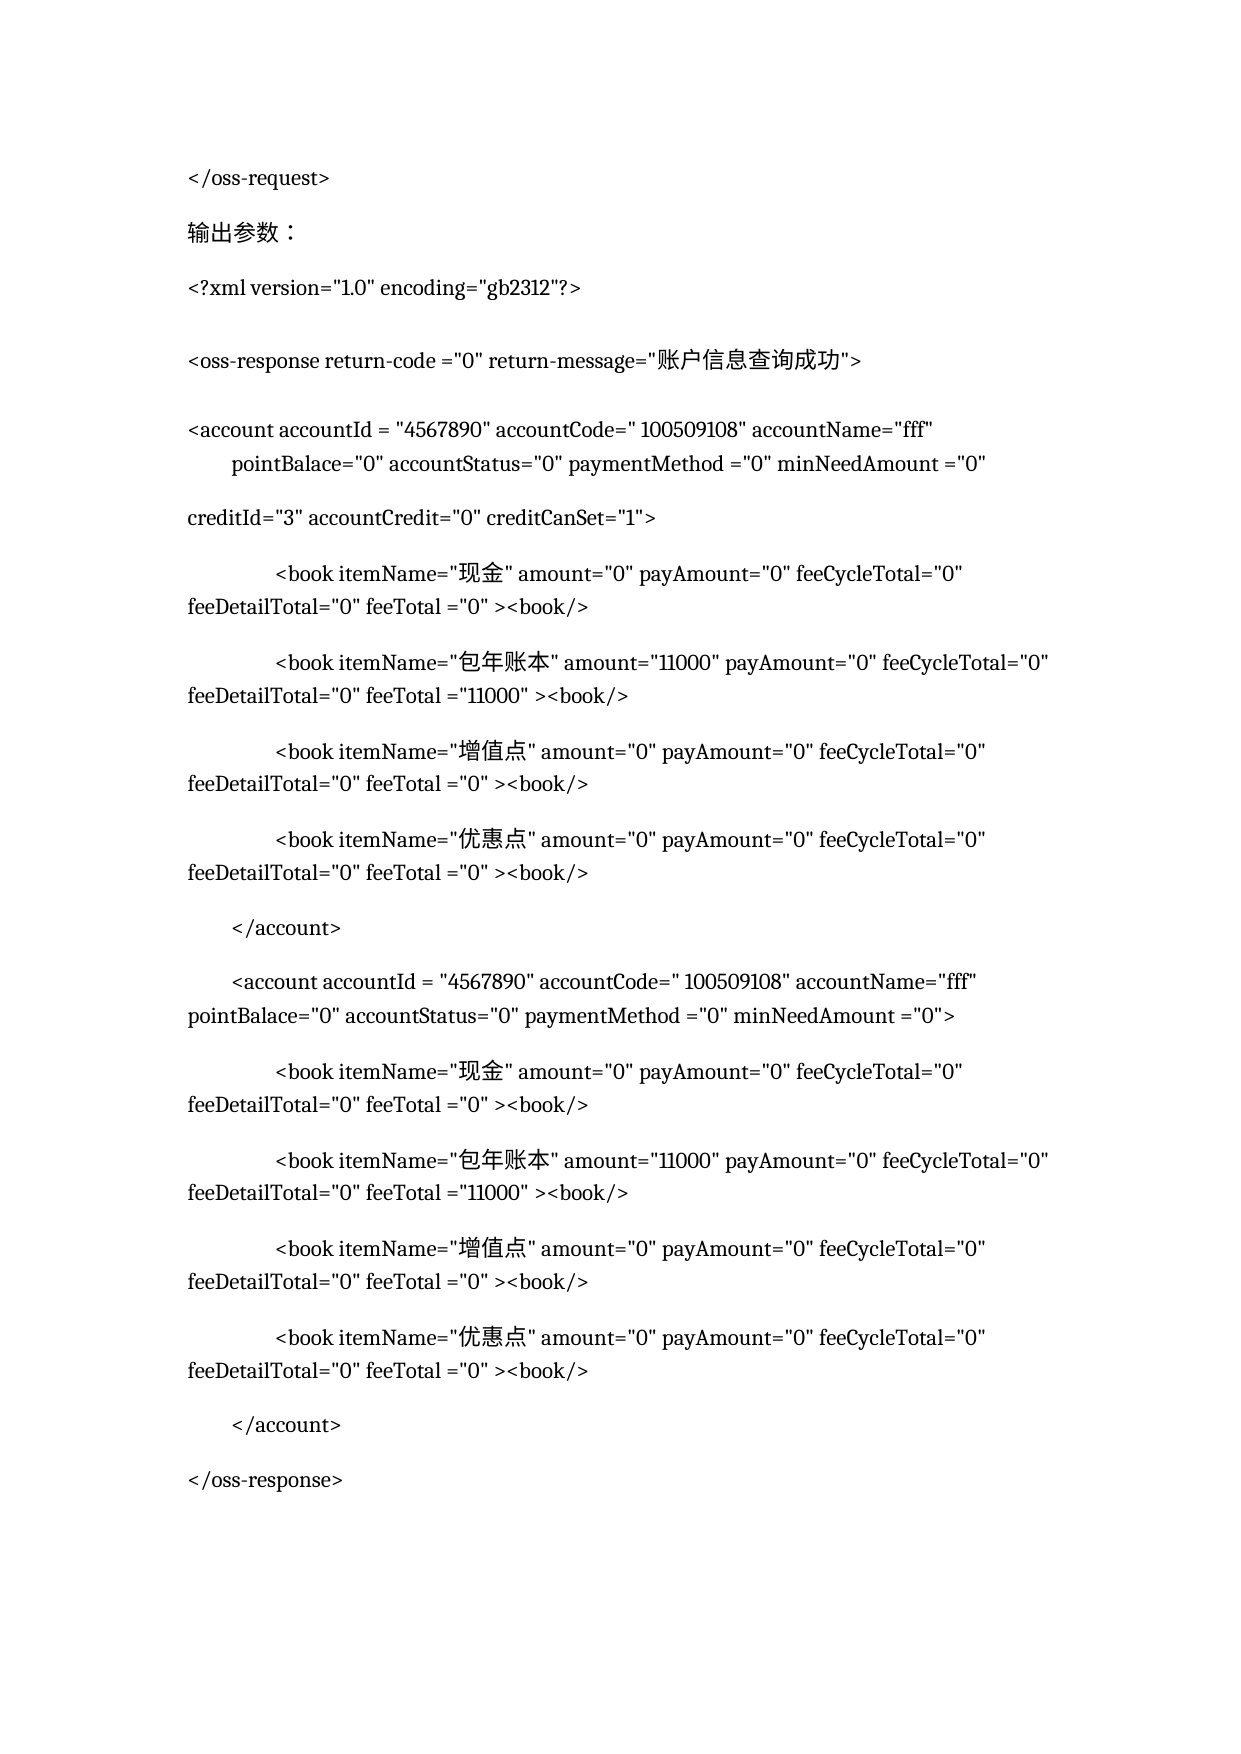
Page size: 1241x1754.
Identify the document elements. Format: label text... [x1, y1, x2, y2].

text <account accountId = "4567890" accountCode=" 100509108" accountName="fff" pointBalace="0" accountStatus="0" paymentMethod ="0" minNeedAmount ="0"> [187, 966, 1053, 1032]
text <oss-response return-code ="0" return-message="账户信息查询成功"> [187, 326, 1053, 391]
text <book itemName="优惠点" amount="0" payAmount="0" feeCycleTotal="0" feeDetailTotal="0" feeTotal ="0" ><book/> [187, 823, 1053, 889]
text </account> [187, 911, 1053, 944]
text <book itemName="包年账本" amount="11000" payAmount="0" feeCycleTotal="0" feeDetailTotal="0" feeTotal ="11000" ><book/> [187, 645, 1053, 712]
text </oss-request> [187, 162, 1053, 194]
text <?xml version="1.0" encoding="gb2312"?> [187, 271, 1053, 304]
text <book itemName="增值点" amount="0" payAmount="0" feeCycleTotal="0" feeDetailTotal="0" feeTotal ="0" ><book/> [187, 734, 1053, 801]
text </account> [187, 1409, 1053, 1442]
text creditId="3" accountCredit="0" creditCanSet="1"> [187, 502, 1053, 534]
text <book itemName="现金" amount="0" payAmount="0" feeCycleTotal="0" feeDetailTotal="0" feeTotal ="0" ><book/> [187, 557, 1053, 623]
text <book itemName="包年账本" amount="11000" payAmount="0" feeCycleTotal="0" feeDetailTotal="0" feeTotal ="11000" ><book/> [187, 1143, 1053, 1210]
text </oss-response> [187, 1464, 1053, 1496]
text <book itemName="增值点" amount="0" payAmount="0" feeCycleTotal="0" feeDetailTotal="0" feeTotal ="0" ><book/> [187, 1232, 1053, 1298]
text <account accountId = "4567890" accountCode=" 100509108" accountName="fff" pointBalace="0" accountStatus="0" paymentMethod ="0" minNeedAmount ="0" [187, 413, 1053, 480]
text <book itemName="现金" amount="0" payAmount="0" feeCycleTotal="0" feeDetailTotal="0" feeTotal ="0" ><book/> [187, 1054, 1053, 1121]
text <book itemName="优惠点" amount="0" payAmount="0" feeCycleTotal="0" feeDetailTotal="0" feeTotal ="0" ><book/> [187, 1320, 1053, 1387]
text 输出参数： [187, 217, 1053, 249]
